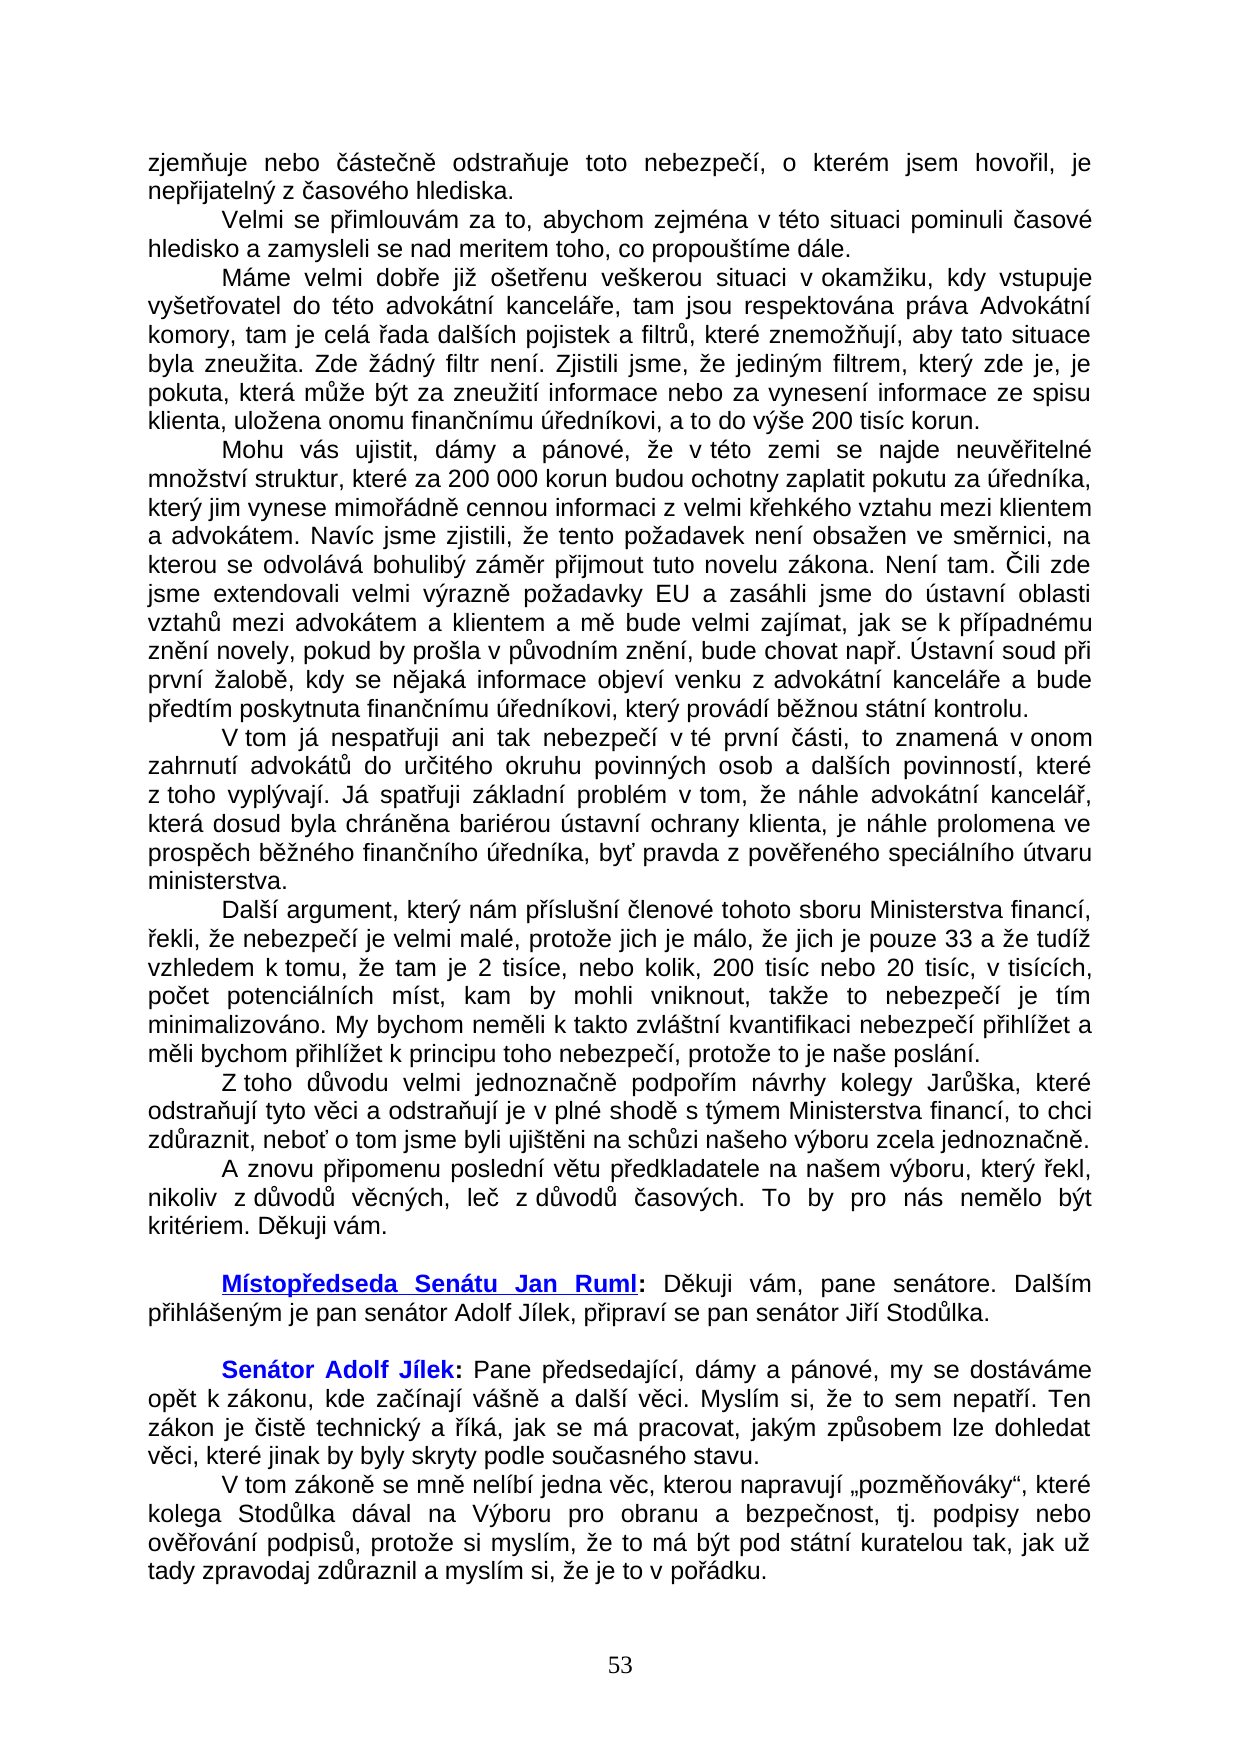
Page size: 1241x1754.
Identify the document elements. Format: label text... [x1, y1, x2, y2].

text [148, 148, 1093, 205]
text A znovu připomenu poslední větu předkladatele na našem výboru, který řekl, nikoliv z důvodů věcných, leč z důvodů časových. To by pro nás nemělo být kritériem. Děkuji vám. [148, 1154, 1093, 1240]
text Senátor Adolf Jílek: Pane předsedající, dámy a pánové, my se dostáváme opět k zákonu, kde začínají vášně a další věci. Myslím si, že to sem nepatří. Ten zákon je čistě technický a říká, jak se má pracovat, jakým způsobem lze dohledat věci, které jinak by byly skryty podle současného stavu. [148, 1355, 1093, 1470]
text Máme velmi dobře již ošetřenu veškerou situaci v okamžiku, kdy vstupuje vyšetřovatel do této advokátní kanceláře, tam jsou respektována práva Advokátní komory, tam je celá řada dalších pojistek a filtrů, které znemožňují, aby tato situace byla zneužita. Zde žádný filtr není. Zjistili jsme, že jediným filtrem, který zde je, je pokuta, která může být za zneužití informace nebo za vynesení informace ze spisu klienta, uložena onomu finančnímu úředníkovi, a to do výše 200 tisíc korun. [148, 263, 1093, 435]
text Velmi se přimlouvám za to, abychom zejména v této situaci pominuli časové hledisko a zamysleli se nad meritem toho, co propouštíme dále. [148, 205, 1093, 263]
text V tom já nespatřuji ani tak nebezpečí v té první části, to znamená v onom zahrnutí advokátů do určitého okruhu povinných osob a dalších povinností, které z toho vyplývají. Já spatřuji základní problém v tom, že náhle advokátní kancelář, která dosud byla chráněna bariérou ústavní ochrany klienta, je náhle prolomena ve prospěch běžného finančního úředníka, byť pravda z pověřeného speciálního útvaru ministerstva. [148, 723, 1093, 895]
text V tom zákoně se mně nelíbí jedna věc, kterou napravují „pozměňováky“, které kolega Stodůlka dával na Výboru pro obranu a bezpečnost, tj. podpisy nebo ověřování podpisů, protože si myslím, že to má být pod státní kuratelou tak, jak už tady zpravodaj zdůraznil a myslím si, že je to v pořádku. [148, 1470, 1093, 1585]
text Z toho důvodu velmi jednoznačně podpořím návrhy kolegy Jarůška, které odstraňují tyto věci a odstraňují je v plné shodě s týmem Ministerstva financí, to chci zdůraznit, neboť o tom jsme byli ujištěni na schůzi našeho výboru zcela jednoznačně. [148, 1068, 1093, 1154]
text Místopředseda Senátu Jan Ruml: Děkuji vám, pane senátore. Dalším přihlášeným je pan senátor Adolf Jílek, připraví se pan senátor Jiří Stodůlka. [148, 1269, 1093, 1326]
text Mohu vás ujistit, dámy a pánové, že v této zemi se najde neuvěřitelné množství struktur, které za 200 000 korun budou ochotny zaplatit pokutu za úředníka, který jim vynese mimořádně cennou informaci z velmi křehkého vztahu mezi klientem a advokátem. Navíc jsme zjistili, že tento požadavek není obsažen ve směrnici, na kterou se odvolává bohulibý záměr přijmout tuto novelu zákona. Není tam. Čili zde jsme extendovali velmi výrazně požadavky EU a zasáhli jsme do ústavní oblasti vztahů mezi advokátem a klientem a mě bude velmi zajímat, jak se k případnému znění novely, pokud by prošla v původním znění, bude chovat např. Ústavní soud při první žalobě, kdy se nějaká informace objeví venku z advokátní kanceláře a bude předtím poskytnuta finančnímu úředníkovi, který provádí běžnou státní kontrolu. [148, 435, 1093, 723]
text Další argument, který nám příslušní členové tohoto sboru Ministerstva financí, řekli, že nebezpečí je velmi malé, protože jich je málo, že jich je pouze 33 a že tudíž vzhledem k tomu, že tam je 2 tisíce, nebo kolik, 200 tisíc nebo 20 tisíc, v tisících, počet potenciálních míst, kam by mohli vniknout, takže to nebezpečí je tím minimalizováno. My bychom neměli k takto zvláštní kvantifikaci nebezpečí přihlížet a měli bychom přihlížet k principu toho nebezpečí, protože to je naše poslání. [148, 895, 1093, 1068]
